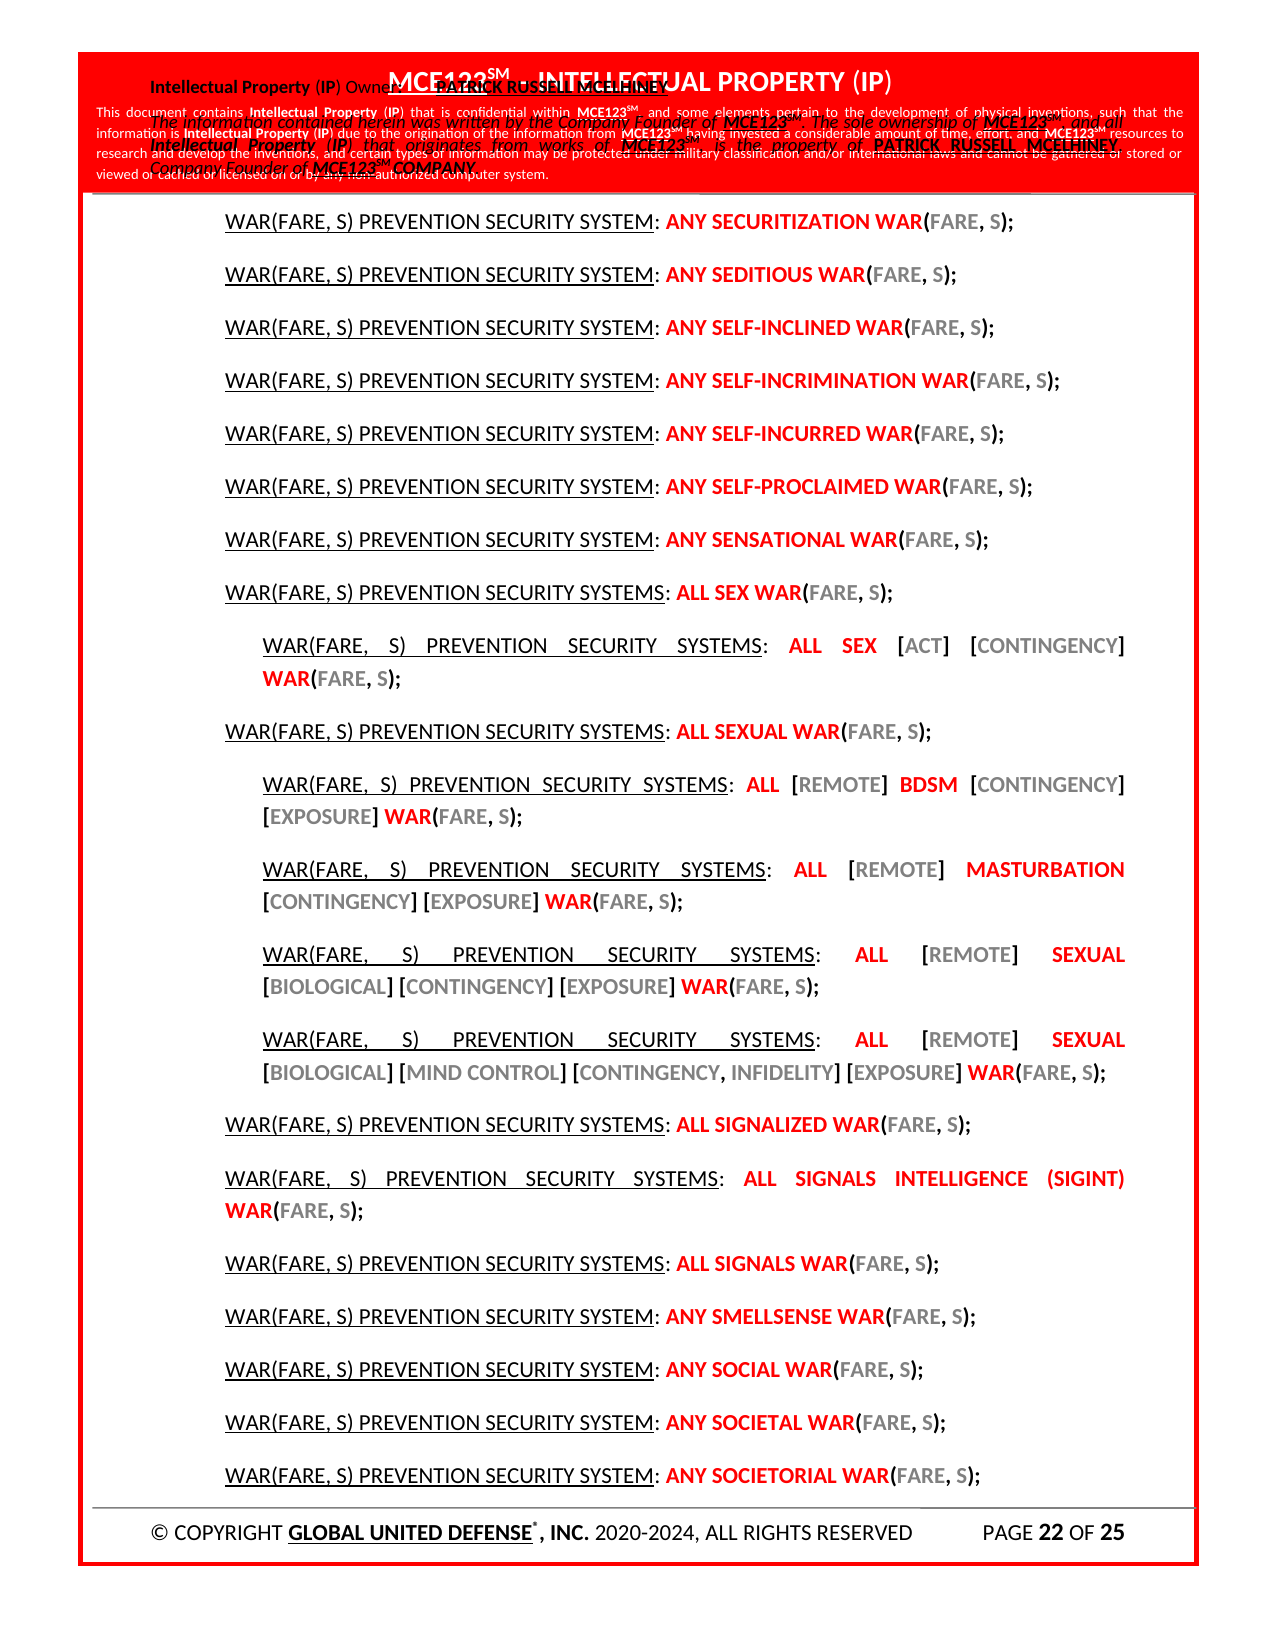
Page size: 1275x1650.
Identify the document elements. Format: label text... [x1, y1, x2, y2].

text WAR(FARE, S) PREVENTION SECURITY SYSTEM: ANY SEDITIOUS WAR(FARE, S); [225, 260, 1125, 288]
text WAR(FARE, S) PREVENTION SECURITY SYSTEMS: ALL SIGNALS INTELLIGENCE (SIGINT) WAR(FARE, S); [225, 1164, 1125, 1224]
text WAR(FARE, S) PREVENTION SECURITY SYSTEM: ANY SELF-INCRIMINATION WAR(FARE, S); [225, 366, 1125, 394]
text WAR(FARE, S) PREVENTION SECURITY SYSTEM: ANY SELF-INCURRED WAR(FARE, S); [225, 419, 1125, 447]
text WAR(FARE, S) PREVENTION SECURITY SYSTEM: ANY SOCIETORIAL WAR(FARE, S); [225, 1461, 1125, 1489]
text WAR(FARE, S) PREVENTION SECURITY SYSTEM: ANY SECURITIZATION WAR(FARE, S); [225, 207, 1125, 235]
text WAR(FARE, S) PREVENTION SECURITY SYSTEMS: ALL [REMOTE] BDSM [CONTINGENCY] [EXPOSURE] WAR(FARE, S); [262, 770, 1125, 830]
text WAR(FARE, S) PREVENTION SECURITY SYSTEM: ANY SELF-INCLINED WAR(FARE, S); [225, 313, 1125, 341]
text WAR(FARE, S) PREVENTION SECURITY SYSTEM: ANY SMELLSENSE WAR(FARE, S); [225, 1302, 1125, 1330]
text WAR(FARE, S) PREVENTION SECURITY SYSTEMS: ALL SEX WAR(FARE, S); [225, 578, 1125, 607]
text WAR(FARE, S) PREVENTION SECURITY SYSTEM: ANY SENSATIONAL WAR(FARE, S); [225, 526, 1125, 553]
text WAR(FARE, S) PREVENTION SECURITY SYSTEMS: ALL SEX [ACT] [CONTINGENCY] WAR(FARE, S); [262, 632, 1125, 692]
text WAR(FARE, S) PREVENTION SECURITY SYSTEM: ANY SELF-PROCLAIMED WAR(FARE, S); [225, 472, 1125, 501]
text WAR(FARE, S) PREVENTION SECURITY SYSTEMS: ALL [REMOTE] SEXUAL [BIOLOGICAL] [MIND CONTROL] [CONTINGENCY, INFIDELITY] [EXPOSURE] WAR(FARE, S); [262, 1025, 1125, 1086]
text WAR(FARE, S) PREVENTION SECURITY SYSTEMS: ALL SEXUAL WAR(FARE, S); [225, 717, 1125, 745]
text WAR(FARE, S) PREVENTION SECURITY SYSTEMS: ALL SIGNALIZED WAR(FARE, S); [225, 1111, 1125, 1139]
text WAR(FARE, S) PREVENTION SECURITY SYSTEM: ANY SOCIAL WAR(FARE, S); [225, 1355, 1125, 1383]
text WAR(FARE, S) PREVENTION SECURITY SYSTEMS: ALL [REMOTE] SEXUAL [BIOLOGICAL] [CONTINGENCY] [EXPOSURE] WAR(FARE, S); [262, 940, 1125, 1000]
text WAR(FARE, S) PREVENTION SECURITY SYSTEM: ANY SOCIETAL WAR(FARE, S); [225, 1408, 1125, 1436]
text WAR(FARE, S) PREVENTION SECURITY SYSTEMS: ALL SIGNALS WAR(FARE, S); [225, 1249, 1125, 1277]
text WAR(FARE, S) PREVENTION SECURITY SYSTEMS: ALL [REMOTE] MASTURBATION [CONTINGENCY] [EXPOSURE] WAR(FARE, S); [262, 855, 1125, 915]
